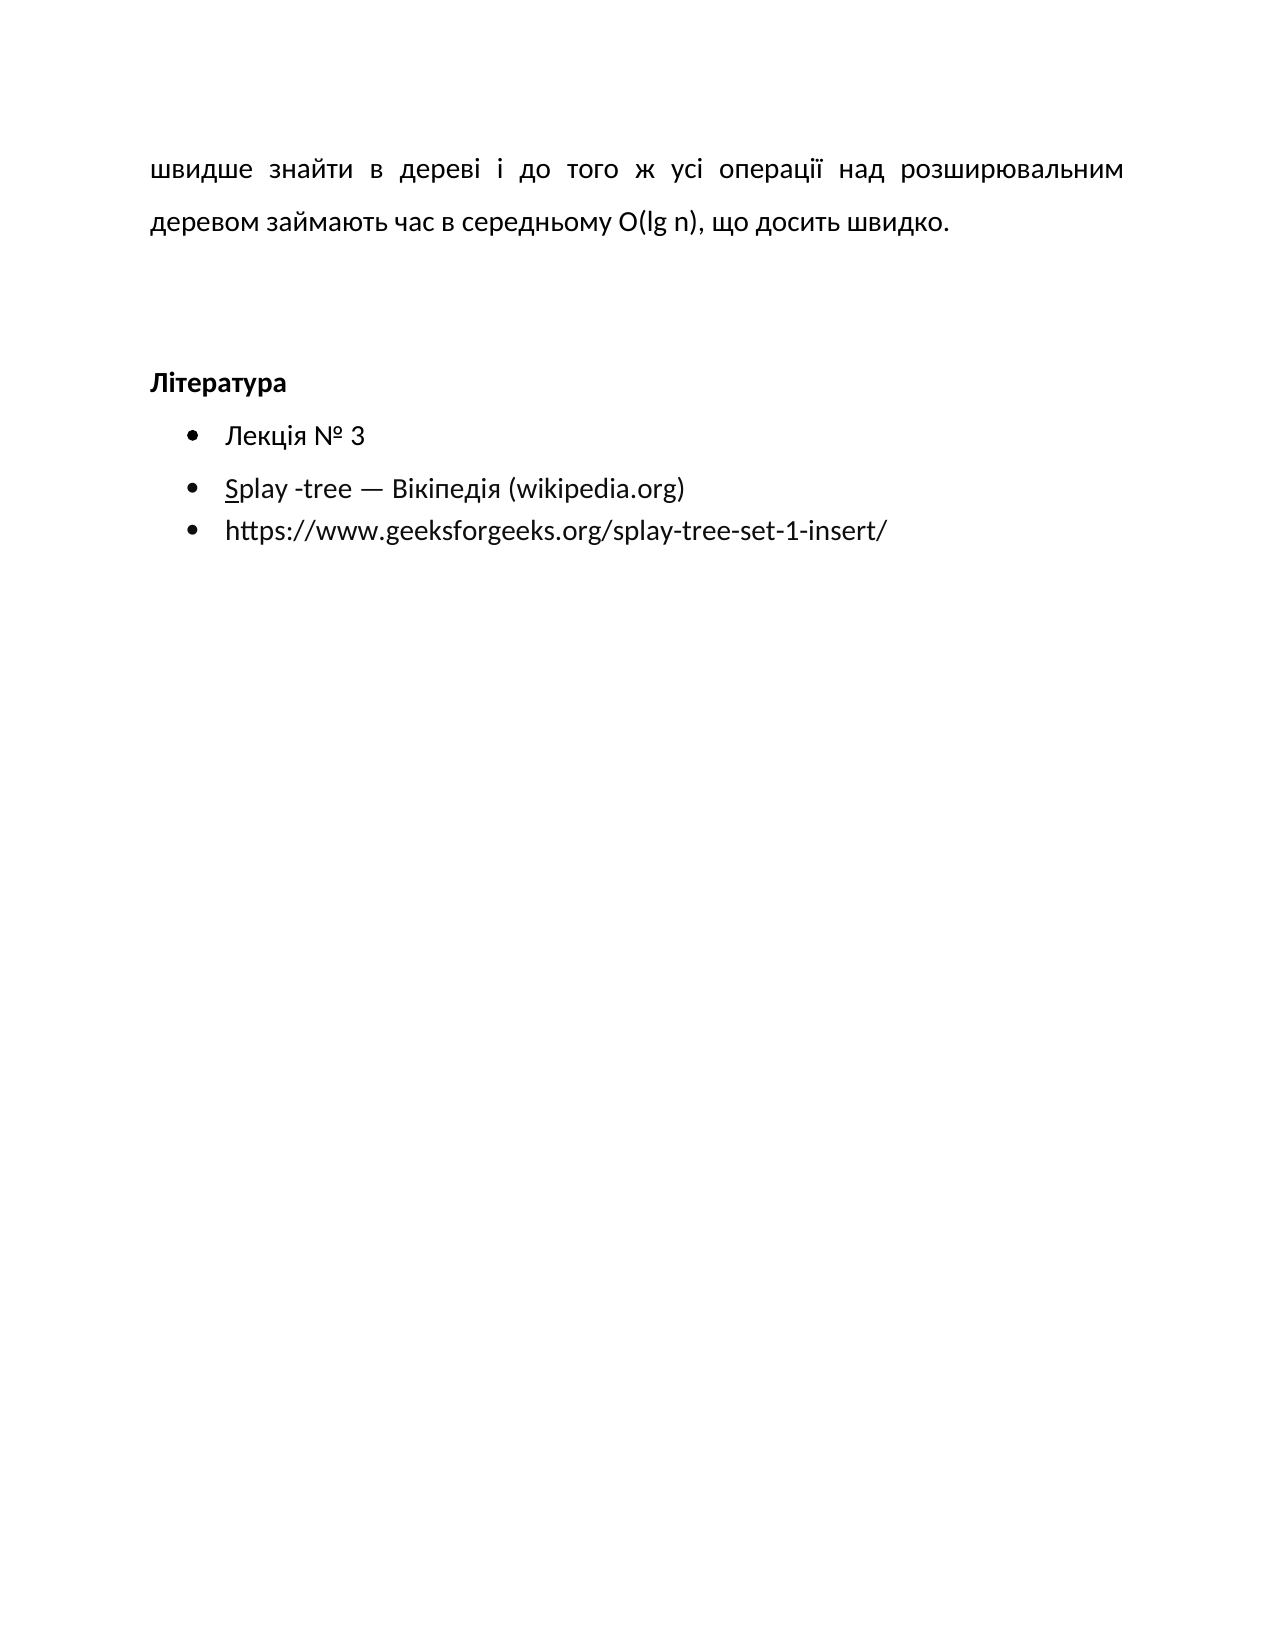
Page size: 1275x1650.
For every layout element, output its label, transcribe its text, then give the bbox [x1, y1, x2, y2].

list https://www.geeksforgeeks.org/splay-tree-set-1-insert/ [187, 512, 1125, 547]
text Література [150, 364, 1125, 399]
list Splay -tree — Вікіпедія (wikipedia.org) [187, 471, 1125, 506]
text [150, 150, 1125, 239]
list Лекція № 3 [187, 417, 1125, 453]
